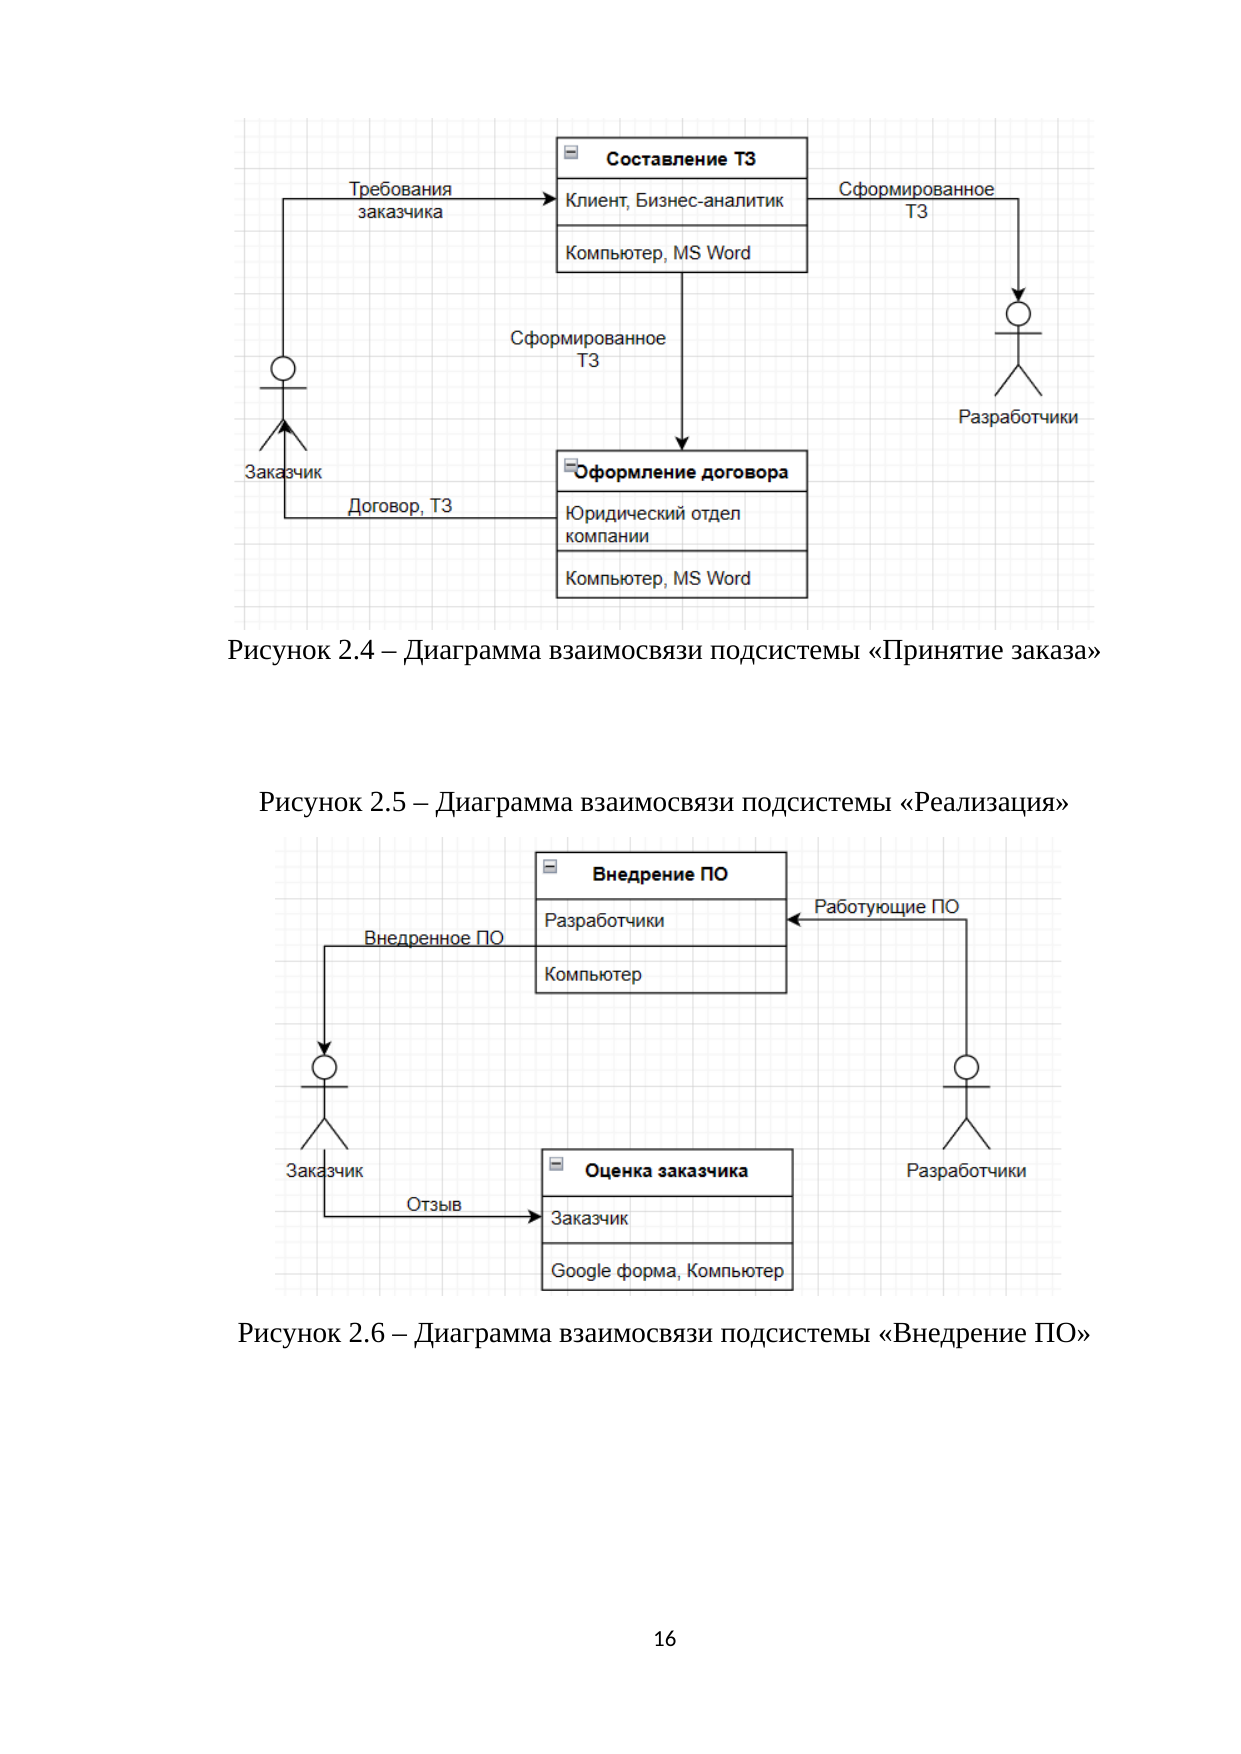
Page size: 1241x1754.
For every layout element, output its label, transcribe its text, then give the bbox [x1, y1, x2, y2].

text Рисунок 2.6 – Диаграмма взаимосвязи подсистемы «Внедрение ПО» [177, 1315, 1152, 1349]
picture [275, 837, 1062, 1296]
text Рисунок 2.5 – Диаграмма взаимосвязи подсистемы «Реализация» [177, 784, 1152, 818]
picture [234, 118, 1095, 630]
